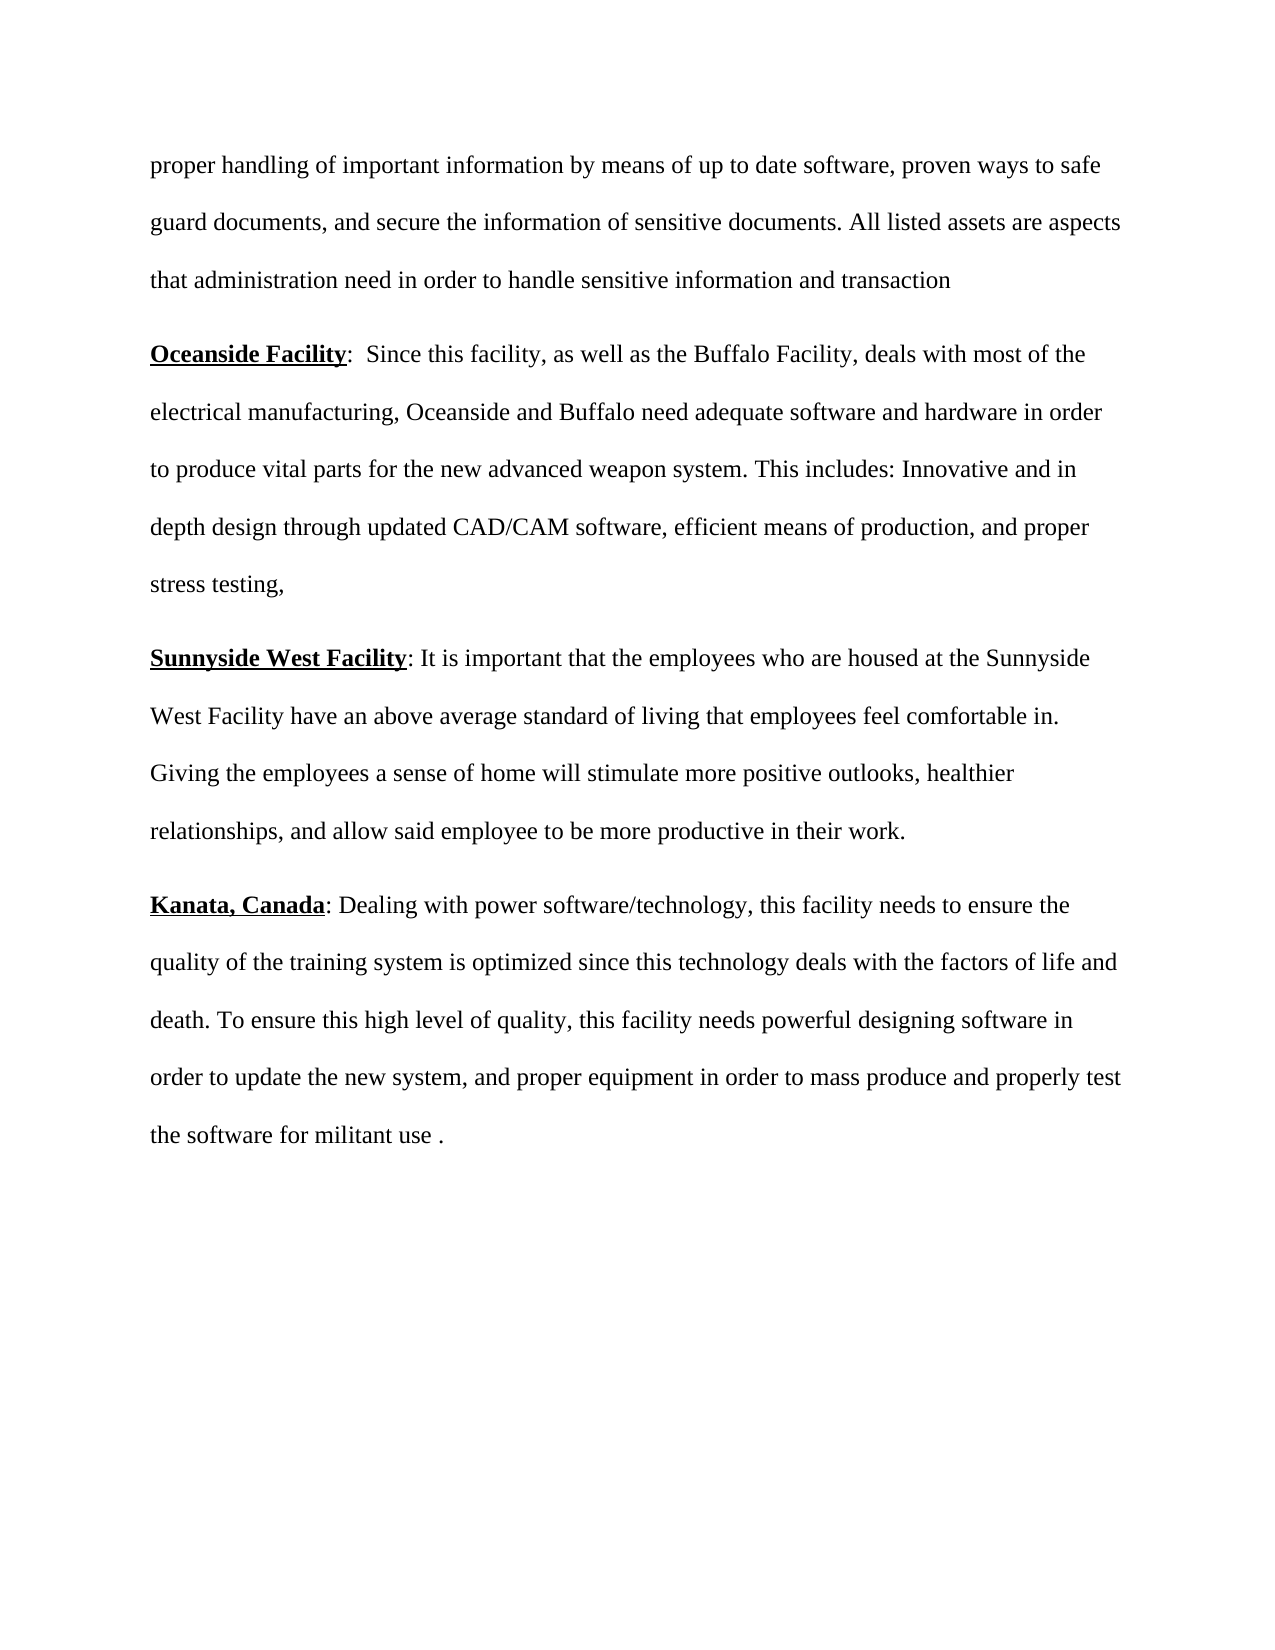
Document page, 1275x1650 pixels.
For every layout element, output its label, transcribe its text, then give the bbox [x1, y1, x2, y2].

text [150, 150, 1125, 294]
text Oceanside Facility: Since this facility, as well as the Buffalo Facility, deals with most of the electrical manufacturing, Oceanside and Buffalo need adequate software and hardware in order to produce vital parts for the new advanced weapon system. This includes: Innovative and in depth design through updated CAD/CAM software, efficient means of production, and proper stress testing, [150, 339, 1125, 598]
text Kanata, Canada: Dealing with power software/technology, this facility needs to ensure the quality of the training system is optimized since this technology deals with the factors of life and death. To ensure this high level of quality, this facility needs powerful designing software in order to update the new system, and proper equipment in order to mass produce and properly test the software for militant use . [150, 890, 1125, 1149]
text Sunnyside West Facility: It is important that the employees who are housed at the Sunnyside West Facility have an above average standard of living that employees feel comfortable in. Giving the employees a sense of home will stimulate more positive outlooks, healthier relationships, and allow said employee to be more productive in their work. [150, 643, 1125, 844]
